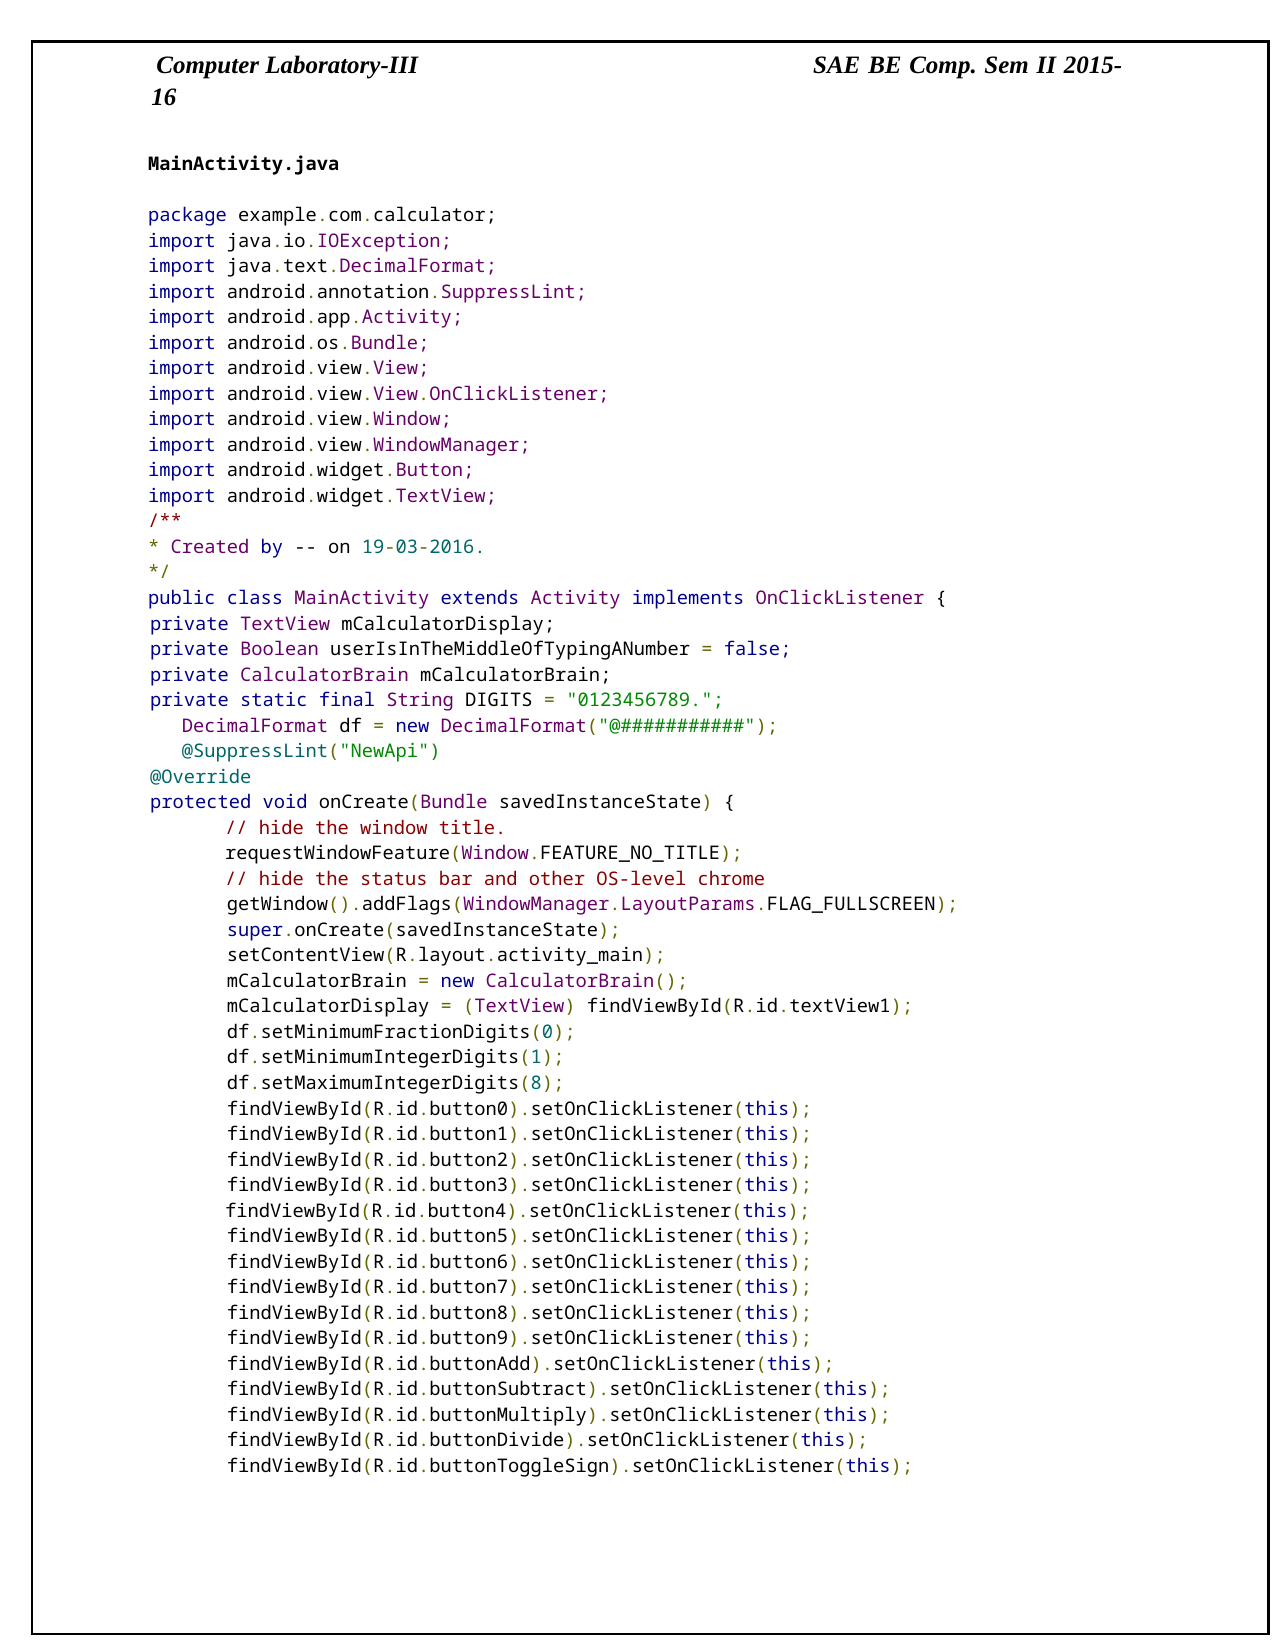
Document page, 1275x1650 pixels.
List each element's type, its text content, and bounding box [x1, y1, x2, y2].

text import android.view.View; [148, 355, 1125, 380]
text private TextView mCalculatorDisplay; [148, 610, 1125, 635]
text DecimalFormat df = new DecimalFormat("@###########"); [148, 712, 1125, 737]
text findViewById(R.id.button6).setOnClickListener(this); [148, 1248, 1125, 1273]
text df.setMaximumIntegerDigits(8); [148, 1069, 1125, 1095]
text setContentView(R.layout.activity_main); [148, 942, 1125, 967]
text */ [148, 559, 1125, 584]
text findViewById(R.id.buttonSubtract).setOnClickListener(this); [148, 1376, 1125, 1401]
text package example.com.calculator; [148, 202, 1125, 227]
text import android.annotation.SuppressLint; [148, 278, 1125, 304]
text getWindow().addFlags(WindowManager.LayoutParams.FLAG_FULLSCREEN); [148, 891, 1125, 916]
text df.setMinimumIntegerDigits(1); [148, 1044, 1125, 1069]
text findViewById(R.id.button3).setOnClickListener(this); [148, 1171, 1125, 1197]
text import java.text.DecimalFormat; [148, 253, 1125, 278]
text import java.io.IOException; [148, 227, 1125, 253]
text public class MainActivity extends Activity implements OnClickListener { [148, 584, 1125, 610]
text import android.view.WindowManager; [148, 431, 1125, 457]
text import android.view.Window; [148, 406, 1125, 431]
text MainActivity.java [148, 151, 1125, 176]
text private static final String DIGITS = "0123456789."; [148, 686, 1125, 712]
text private Boolean userIsInTheMiddleOfTypingANumber = false; [148, 635, 1125, 661]
text @SuppressLint("NewApi") [148, 737, 1125, 763]
text import android.os.Bundle; [148, 329, 1125, 355]
text requestWindowFeature(Window.FEATURE_NO_TITLE); [148, 839, 1125, 865]
text df.setMinimumFractionDigits(0); [148, 1018, 1125, 1044]
text findViewById(R.id.button7).setOnClickListener(this); [148, 1273, 1125, 1299]
text findViewById(R.id.button1).setOnClickListener(this); [148, 1120, 1125, 1146]
text import android.widget.TextView; [148, 482, 1125, 508]
text findViewById(R.id.button2).setOnClickListener(this); [148, 1146, 1125, 1171]
text import android.view.View.OnClickListener; [148, 380, 1125, 406]
text @Override [148, 763, 1125, 788]
text findViewById(R.id.button8).setOnClickListener(this); [148, 1299, 1125, 1324]
text private CalculatorBrain mCalculatorBrain; [148, 661, 1125, 686]
text import android.app.Activity; [148, 304, 1125, 329]
text super.onCreate(savedInstanceState); [148, 916, 1125, 942]
text * Created by -- on 19-03-2016. [148, 533, 1125, 559]
text protected void onCreate(Bundle savedInstanceState) { [148, 788, 1125, 814]
text mCalculatorBrain = new CalculatorBrain(); [148, 967, 1125, 993]
text findViewById(R.id.button0).setOnClickListener(this); [148, 1095, 1125, 1120]
text import android.widget.Button; [148, 457, 1125, 482]
text // hide the status bar and other OS-level chrome [148, 865, 1125, 891]
text // hide the window title. [148, 814, 1125, 839]
text findViewById(R.id.button9).setOnClickListener(this); [148, 1324, 1125, 1350]
text findViewById(R.id.buttonDivide).setOnClickListener(this); [148, 1427, 1125, 1452]
text findViewById(R.id.buttonMultiply).setOnClickListener(this); [148, 1401, 1125, 1427]
text findViewById(R.id.button4).setOnClickListener(this); [148, 1197, 1125, 1222]
text findViewById(R.id.buttonToggleSign).setOnClickListener(this); [148, 1452, 1125, 1478]
text /** [148, 508, 1125, 533]
text mCalculatorDisplay = (TextView) findViewById(R.id.textView1); [148, 993, 1125, 1018]
text findViewById(R.id.buttonAdd).setOnClickListener(this); [148, 1350, 1125, 1376]
text findViewById(R.id.button5).setOnClickListener(this); [148, 1222, 1125, 1248]
